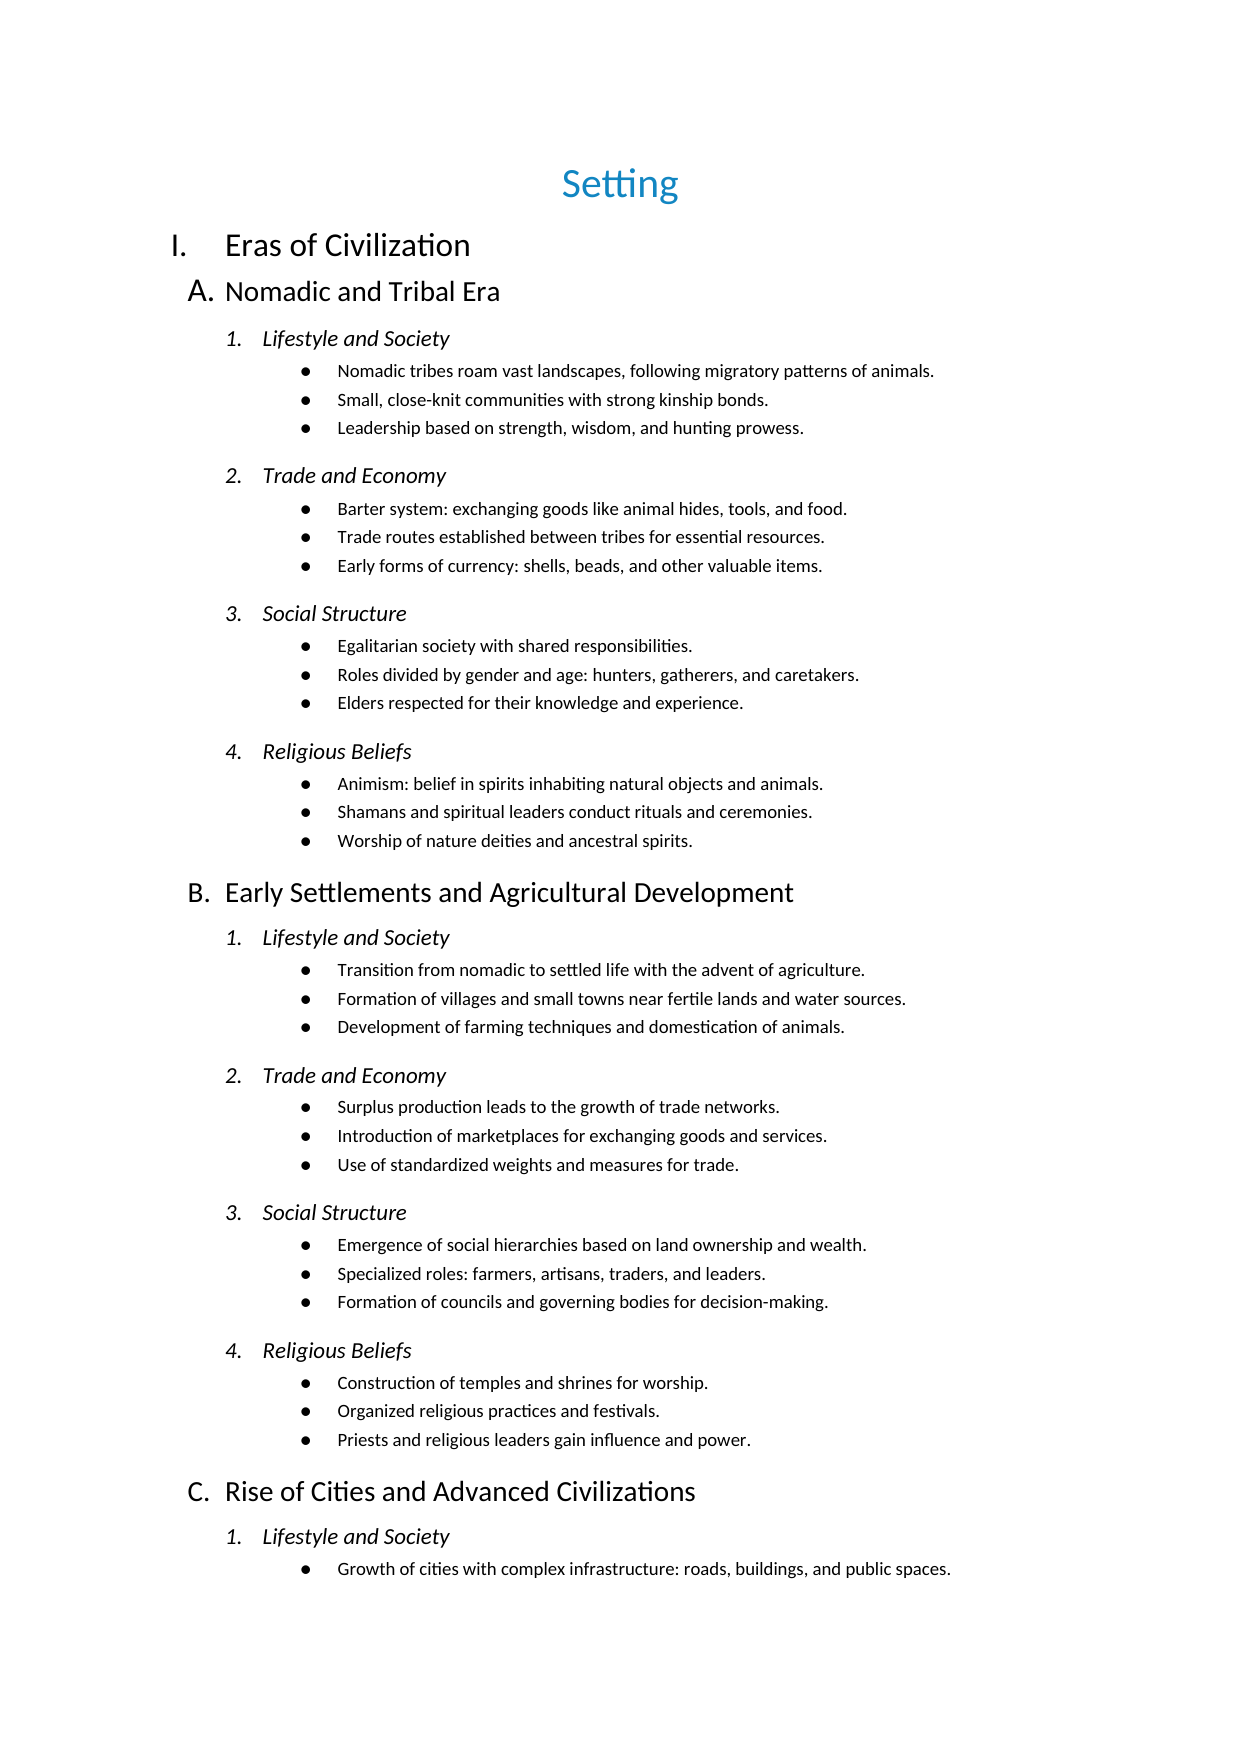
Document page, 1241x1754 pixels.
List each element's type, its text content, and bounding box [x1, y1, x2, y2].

list Formation of villages and small towns near fertile lands and water sources. [300, 987, 1090, 1010]
list Egalitarian society with shared responsibilities. [300, 634, 1090, 657]
list Growth of cities with complex infrastructure: roads, buildings, and public spaces. [300, 1557, 1090, 1580]
subtitle Eras of Civilization [187, 224, 1090, 265]
list Small, close-knit communities with strong kinship bonds. [300, 388, 1090, 411]
list Surplus production leads to the growth of trade networks. [300, 1096, 1090, 1119]
subtitle Trade and Economy [225, 1061, 1090, 1089]
list Formation of councils and governing bodies for decision-making. [300, 1291, 1090, 1313]
list Worship of nature deities and ancestral spirits. [300, 829, 1090, 852]
list Leadership based on strength, wisdom, and hunting prowess. [300, 416, 1090, 439]
subtitle Religious Beliefs [225, 1336, 1090, 1364]
subtitle Lifestyle and Society [225, 1522, 1090, 1550]
subtitle Lifestyle and Society [225, 324, 1090, 352]
list Roles divided by gender and age: hunters, gatherers, and caretakers. [300, 663, 1090, 686]
subtitle Social Structure [225, 599, 1090, 627]
list Elders respected for their knowledge and experience. [300, 692, 1090, 714]
list Nomadic tribes roam vast landscapes, following migratory patterns of animals. [300, 359, 1090, 382]
list Trade routes established between tribes for essential resources. [300, 525, 1090, 548]
subtitle Rise of Cities and Advanced Civilizations [187, 1473, 1090, 1509]
list Priests and religious leaders gain influence and power. [300, 1428, 1090, 1451]
subtitle Social Structure [225, 1198, 1090, 1226]
subtitle Religious Beliefs [225, 737, 1090, 765]
list Early forms of currency: shells, beads, and other valuable items. [300, 554, 1090, 577]
list Introduction of marketplaces for exchanging goods and services. [300, 1124, 1090, 1147]
list Transition from nomadic to settled life with the advent of agriculture. [300, 958, 1090, 981]
subtitle Nomadic and Tribal Era [187, 269, 1090, 310]
list Specialized roles: farmers, artisans, traders, and leaders. [300, 1262, 1090, 1285]
list Organized religious practices and festivals. [300, 1399, 1090, 1422]
list Construction of temples and shrines for worship. [300, 1371, 1090, 1394]
subtitle Early Settlements and Agricultural Development [187, 874, 1090, 910]
list Use of standardized weights and measures for trade. [300, 1153, 1090, 1176]
subtitle Setting [150, 157, 1090, 207]
subtitle Lifestyle and Society [225, 923, 1090, 951]
subtitle Trade and Economy [225, 462, 1090, 490]
list Animism: belief in spirits inhabiting natural objects and animals. [300, 772, 1090, 795]
list Shamans and spiritual leaders conduct rituals and ceremonies. [300, 801, 1090, 823]
list Emergence of social hierarchies based on land ownership and wealth. [300, 1233, 1090, 1256]
list Barter system: exchanging goods like animal hides, tools, and food. [300, 497, 1090, 519]
list Development of farming techniques and domestication of animals. [300, 1015, 1090, 1038]
